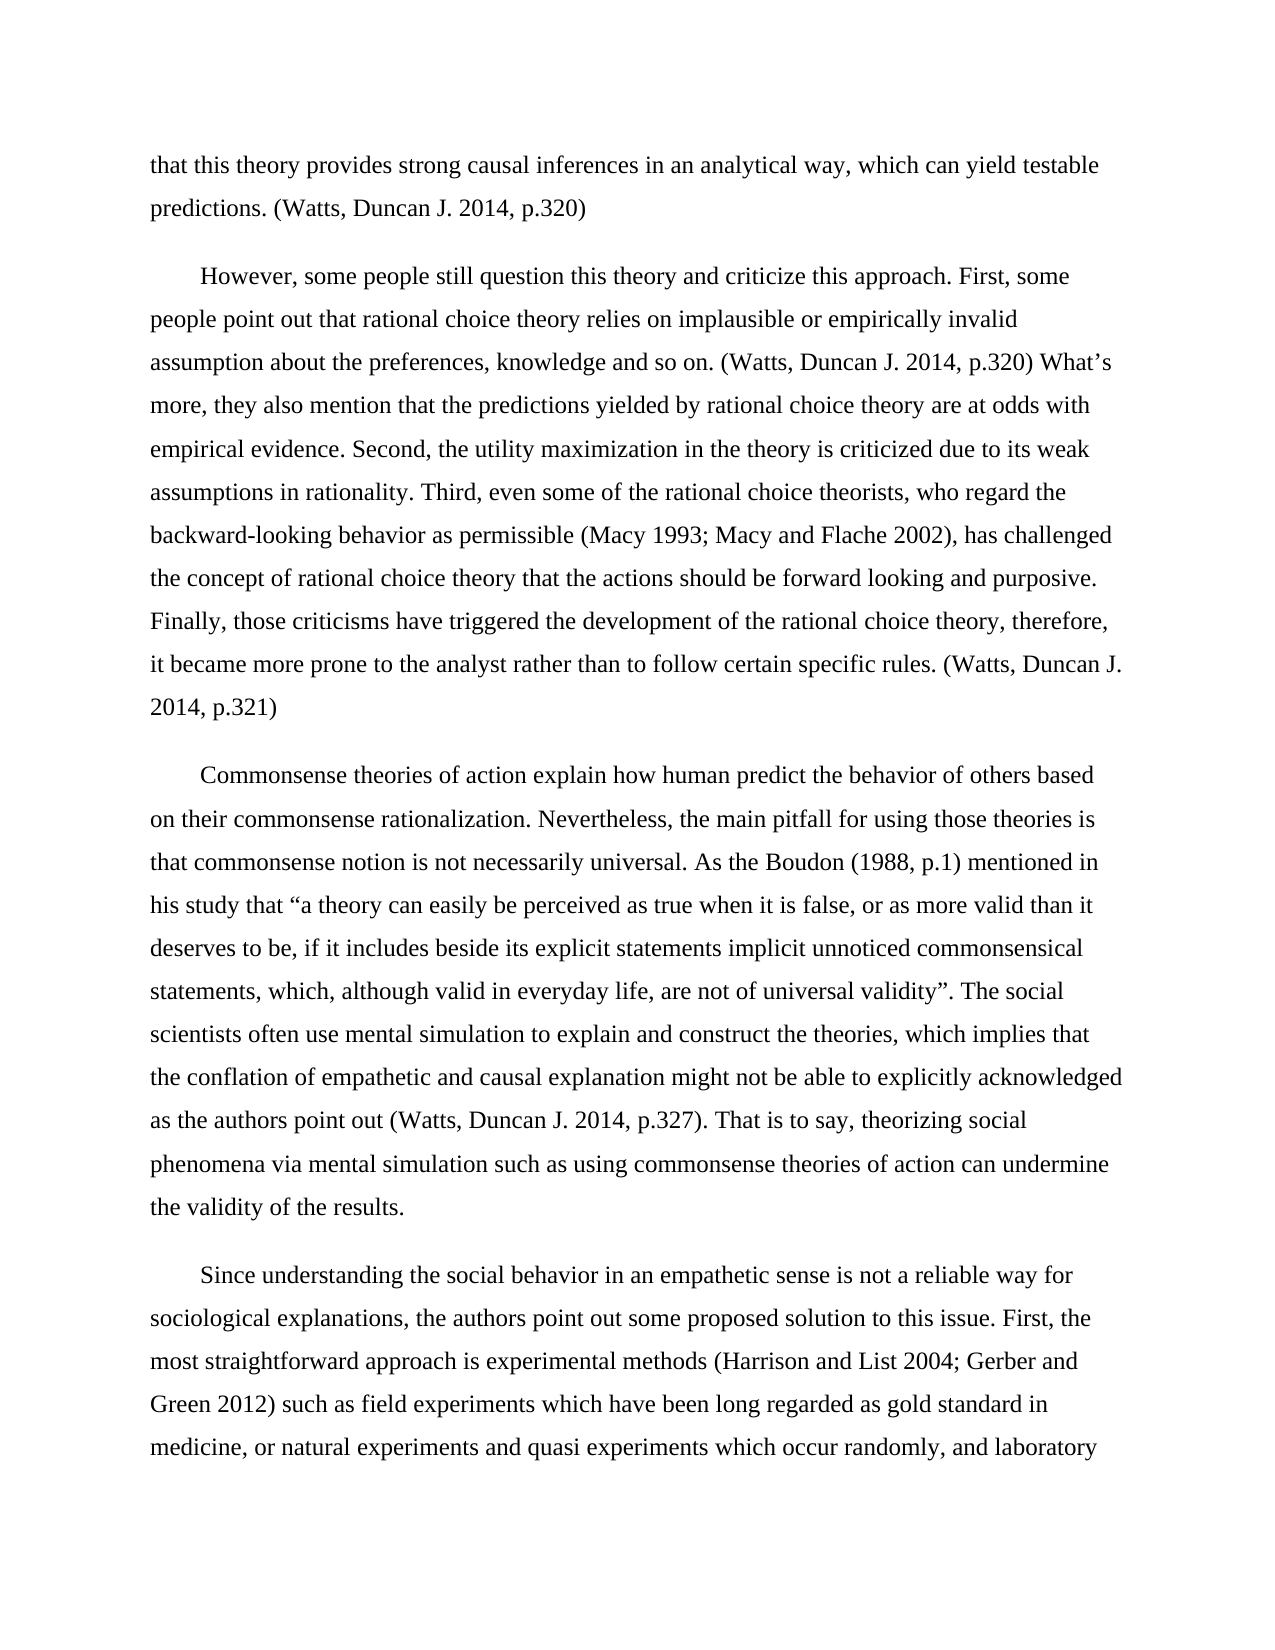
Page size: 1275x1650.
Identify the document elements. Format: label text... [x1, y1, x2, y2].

text Commonsense theories of action explain how human predict the behavior of others based on their commonsense rationalization. Nevertheless, the main pitfall for using those theories is that commonsense notion is not necessarily universal. As the Boudon (1988, p.1) mentioned in his study that “a theory can easily be perceived as true when it is false, or as more valid than it deserves to be, if it includes beside its explicit statements implicit unnoticed commonsensical statements, which, although valid in everyday life, are not of universal validity”. The social scientists often use mental simulation to explain and construct the theories, which implies that the conflation of empathetic and causal explanation might not be able to explicitly acknowledged as the authors point out (Watts, Duncan J. 2014, p.327). That is to say, theorizing social phenomena via mental simulation such as using commonsense theories of action can undermine the validity of the results. [150, 761, 1125, 1221]
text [150, 1260, 1125, 1461]
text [150, 150, 1125, 222]
text However, some people still question this theory and criticize this approach. First, some people point out that rational choice theory relies on implausible or empirically invalid assumption about the preferences, knowledge and so on. (Watts, Duncan J. 2014, p.320) What’s more, they also mention that the predictions yielded by rational choice theory are at odds with empirical evidence. Second, the utility maximization in the theory is criticized due to its weak assumptions in rationality. Third, even some of the rational choice theorists, who regard the backward-looking behavior as permissible (Macy 1993; Macy and Flache 2002), has challenged the concept of rational choice theory that the actions should be forward looking and purposive. Finally, those criticisms have triggered the development of the rational choice theory, therefore, it became more prone to the analyst rather than to follow certain specific rules. (Watts, Duncan J. 2014, p.321) [150, 261, 1125, 721]
